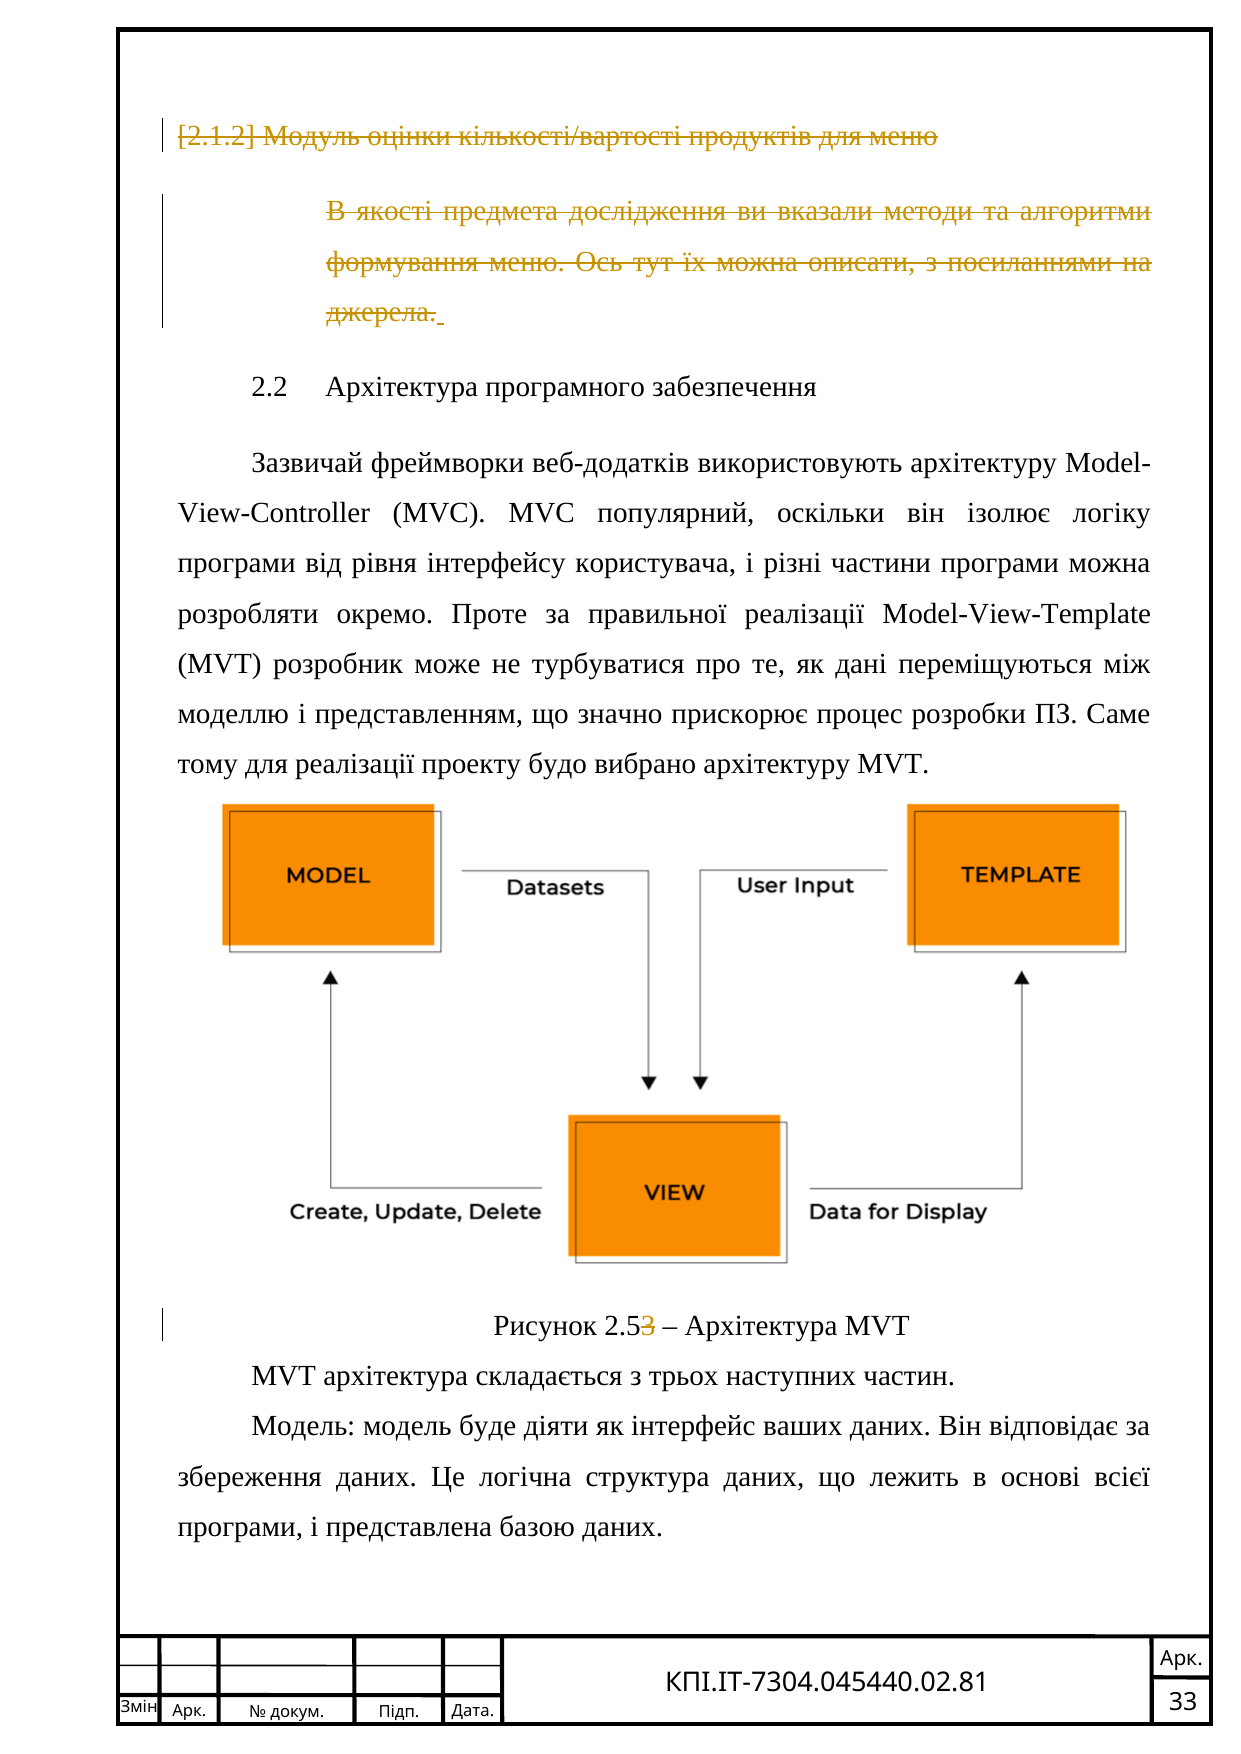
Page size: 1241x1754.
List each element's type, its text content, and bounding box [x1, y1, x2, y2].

subtitle Архітектура програмного забезпечення [251, 369, 1152, 403]
text Рисунок 2.5 – Архітектура MVT [177, 1308, 1152, 1341]
text Зазвичай фреймворки веб-додатків використовують архітектуру Model-View-Controller (MVC). MVC популярний, оскільки він ізолює логіку програми від рівня інтерфейсу користувача, і різні частини програми можна розробляти окремо. Проте за правильної реалізації Model-View-Template (MVT) розробник може не турбуватися про те, як дані переміщуються між моделлю і представленням, що значно прискорює процес розробки ПЗ. Саме тому для реалізації проекту будо вибрано архітектуру MVT. [177, 445, 1152, 780]
text Модель: модель буде діяти як інтерфейс ваших даних. Він відповідає за збереження даних. Це логічна структура даних, що лежить в основі всієї програми, і представлена базою даних. [177, 1408, 1152, 1543]
picture [193, 797, 1135, 1291]
text MVT архітектура складається з трьох наступних частин. [177, 1358, 1152, 1392]
